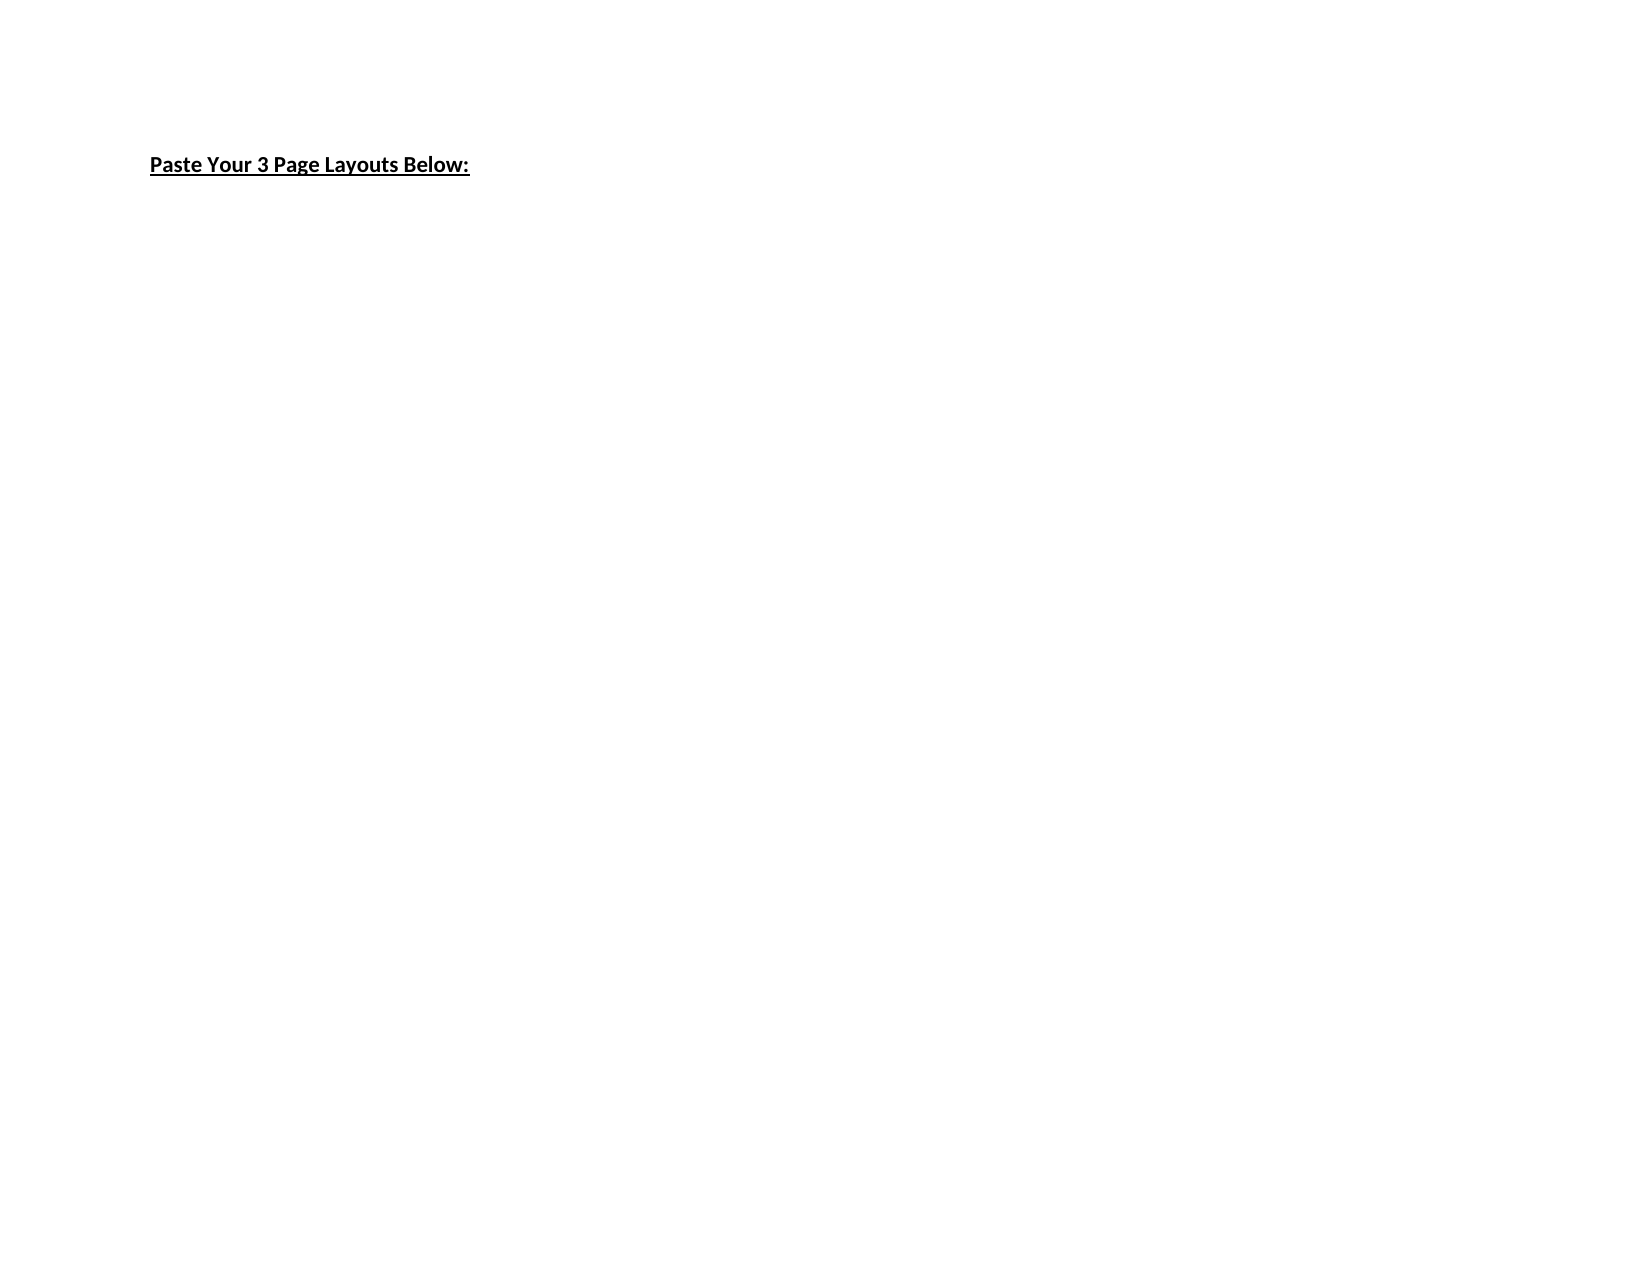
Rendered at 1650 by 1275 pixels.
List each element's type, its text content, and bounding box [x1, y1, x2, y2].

text Paste Your 3 Page Layouts Below: [150, 150, 1500, 178]
